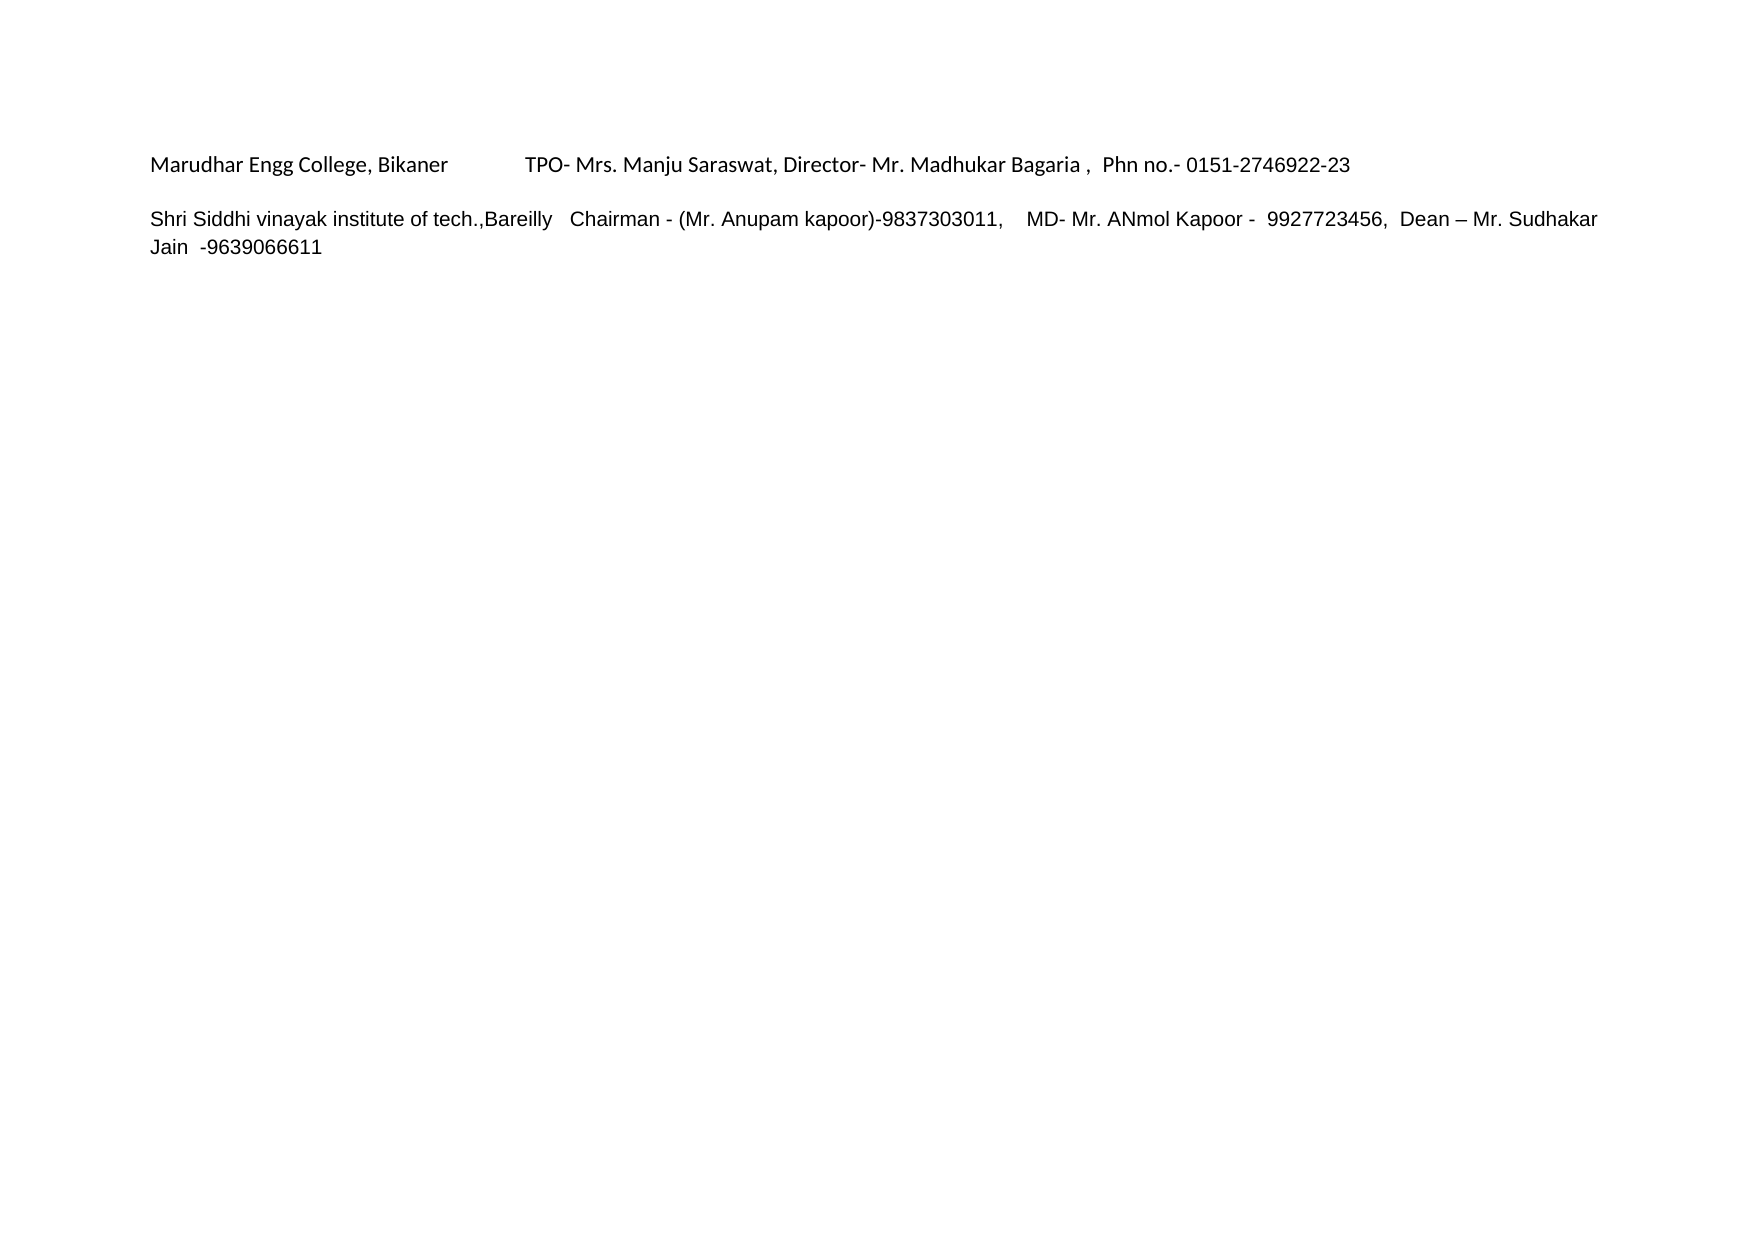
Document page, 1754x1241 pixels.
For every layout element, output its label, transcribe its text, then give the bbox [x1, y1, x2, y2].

text Shri Siddhi vinayak institute of tech.,Bareilly Chairman - (Mr. Anupam kapoor)-9837303011, MD- Mr. ANmol Kapoor - 9927723456, Dean – Mr. Sudhakar Jain -9639066611 [150, 207, 1604, 259]
text Marudhar Engg College, Bikaner TPO- Mrs. Manju Saraswat, Director- Mr. Madhukar Bagaria , Phn no.- 0151-2746922-23 [150, 150, 1604, 178]
